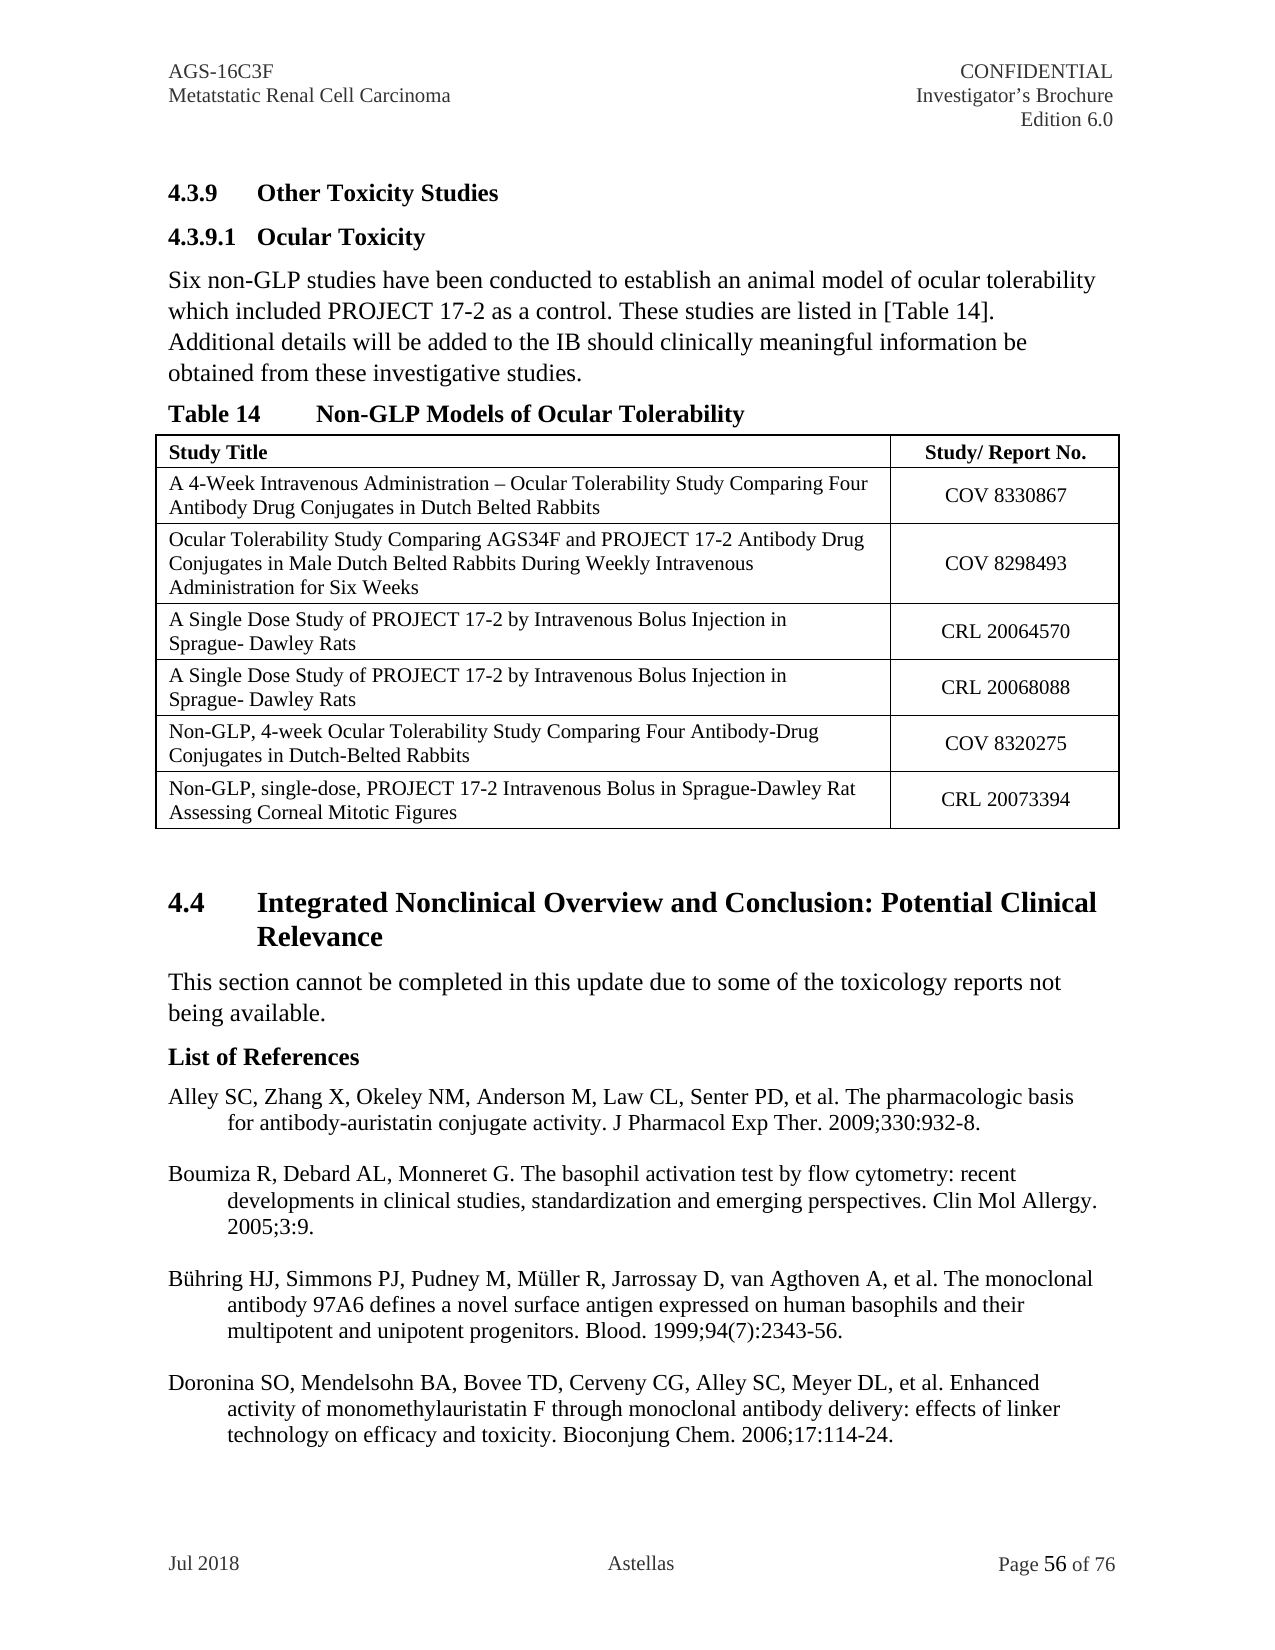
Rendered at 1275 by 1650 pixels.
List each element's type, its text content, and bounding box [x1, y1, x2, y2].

text Bühring HJ, Simmons PJ, Pudney M, Müller R, Jarrossay D, van Agthoven A, et al. The monoclonal antibody 97A6 defines a novel surface antigen expressed on human basophils and their multipotent and unipotent progenitors. Blood. 1999;94(7):2343-56. [168, 1265, 1096, 1344]
subtitle Other Toxicity Studies [168, 178, 1156, 207]
text This section cannot be completed in this update due to some of the toxicology reports not being available. [168, 967, 1064, 1027]
table_cell Non-GLP, single-dose, PROJECT 17-2 Intravenous Bolus in Sprague-Dawley Rat Assessing Corneal Mitotic Figures [157, 772, 890, 828]
table_cell COV 8330867 [891, 468, 1118, 523]
table_cell CRL 20064570 [891, 604, 1118, 659]
table_cell Ocular Tolerability Study Comparing AGS34F and PROJECT 17-2 Antibody Drug Conjugates in Male Dutch Belted Rabbits During Weekly Intravenous Administration for Six Weeks [157, 524, 890, 603]
subtitle Ocular Toxicity [168, 222, 1156, 250]
subtitle 4.4 Integrated Nonclinical Overview and Conclusion: Potential Clinical Relevance [168, 885, 1098, 952]
table_cell Non-GLP, 4-week Ocular Tolerability Study Comparing Four Antibody-Drug Conjugates in Dutch-Belted Rabbits [157, 716, 890, 771]
table_cell CRL 20073394 [891, 772, 1118, 828]
table_header Study/ Report No. [891, 436, 1118, 466]
text Six non-GLP studies have been conducted to establish an animal model of ocular tolerability which included PROJECT 17-2 as a control. These studies are listed in [Table 14]. Additional details will be added to the IB should clinically meaningful information be obtained from these investigative studies. [168, 265, 1098, 387]
text Doronina SO, Mendelsohn BA, Bovee TD, Cerveny CG, Alley SC, Meyer DL, et al. Enhanced activity of monomethylauristatin F through monoclonal antibody delivery: effects of linker technology on efficacy and toxicity. Bioconjung Chem. 2006;17:114-24. [168, 1369, 1063, 1448]
table_cell A Single Dose Study of PROJECT 17-2 by Intravenous Bolus Injection in Sprague- Dawley Rats [157, 660, 890, 715]
table_cell CRL 20068088 [891, 660, 1118, 715]
text Alley SC, Zhang X, Okeley NM, Anderson M, Law CL, Senter PD, et al. The pharmacologic basis for antibody-auristatin conjugate activity. J Pharmacol Exp Ther. 2009;330:932-8. [168, 1083, 1077, 1135]
table_header Study Title [157, 436, 890, 466]
text Boumiza R, Debard AL, Monneret G. The basophil activation test by flow cytometry: recent developments in clinical studies, standardization and emerging perspectives. Clin Mol Allergy. 2005;3:9. [168, 1161, 1116, 1239]
subtitle List of References [168, 1042, 1156, 1071]
table_cell A Single Dose Study of PROJECT 17-2 by Intravenous Bolus Injection in Sprague- Dawley Rats [157, 604, 890, 659]
subtitle Table 14 Non-GLP Models of Ocular Tolerability [168, 399, 1156, 428]
table_cell A 4-Week Intravenous Administration – Ocular Tolerability Study Comparing Four Antibody Drug Conjugates in Dutch Belted Rabbits [157, 468, 890, 523]
table_cell COV 8320275 [891, 716, 1118, 771]
table_cell COV 8298493 [891, 524, 1118, 603]
